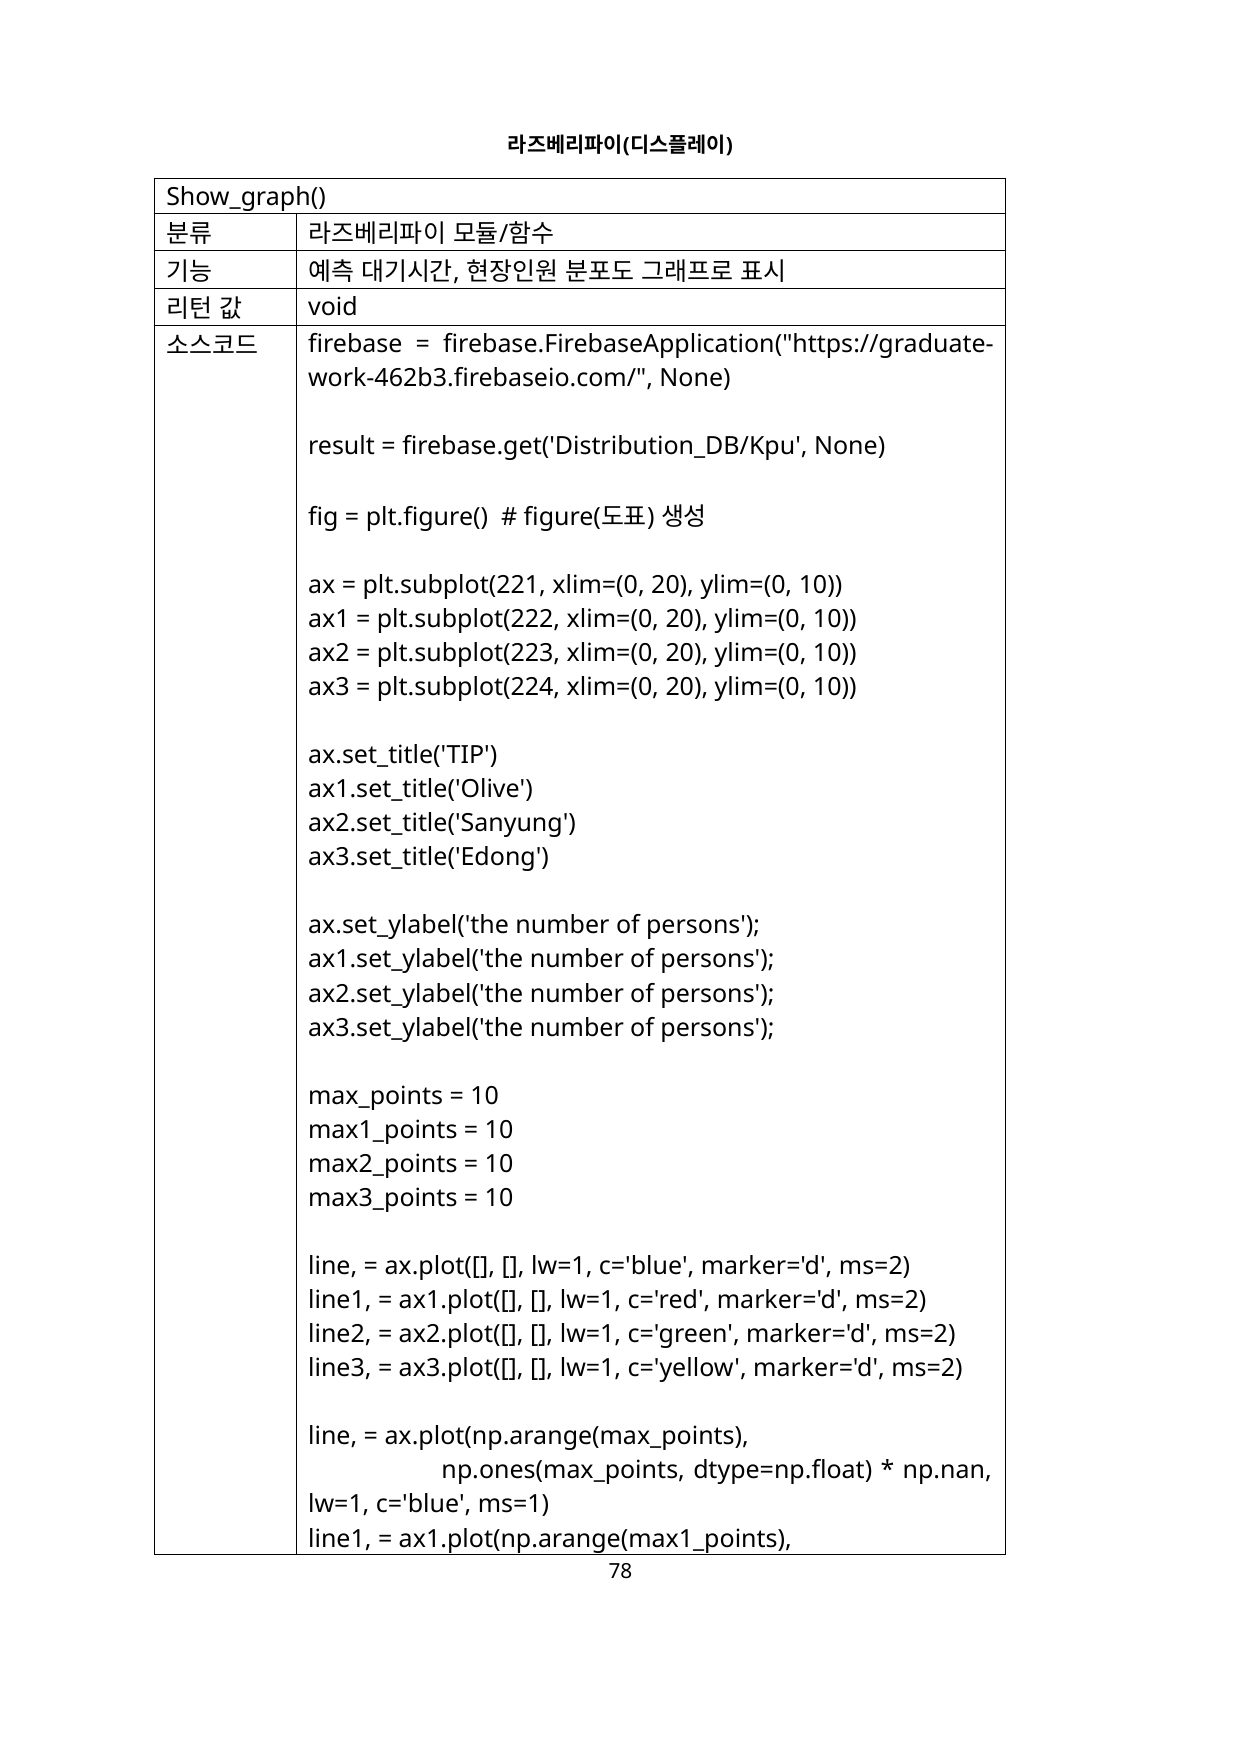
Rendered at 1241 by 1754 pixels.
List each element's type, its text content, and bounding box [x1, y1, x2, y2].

table_cell 예측 대기시간, 현장인원 분포도 그래프로 표시 [297, 251, 1005, 287]
table_cell void [297, 289, 1005, 325]
table_cell 소스코드 [155, 326, 296, 1554]
table_header Show_graph() [155, 179, 1005, 213]
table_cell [297, 326, 1005, 1554]
table_cell 분류 [155, 214, 296, 250]
table_cell 라즈베리파이 모듈/함수 [297, 214, 1005, 250]
table_cell 리턴 값 [155, 289, 296, 325]
text 라즈베리파이(디스플레이) [75, 128, 1165, 159]
table_cell 기능 [155, 251, 296, 287]
